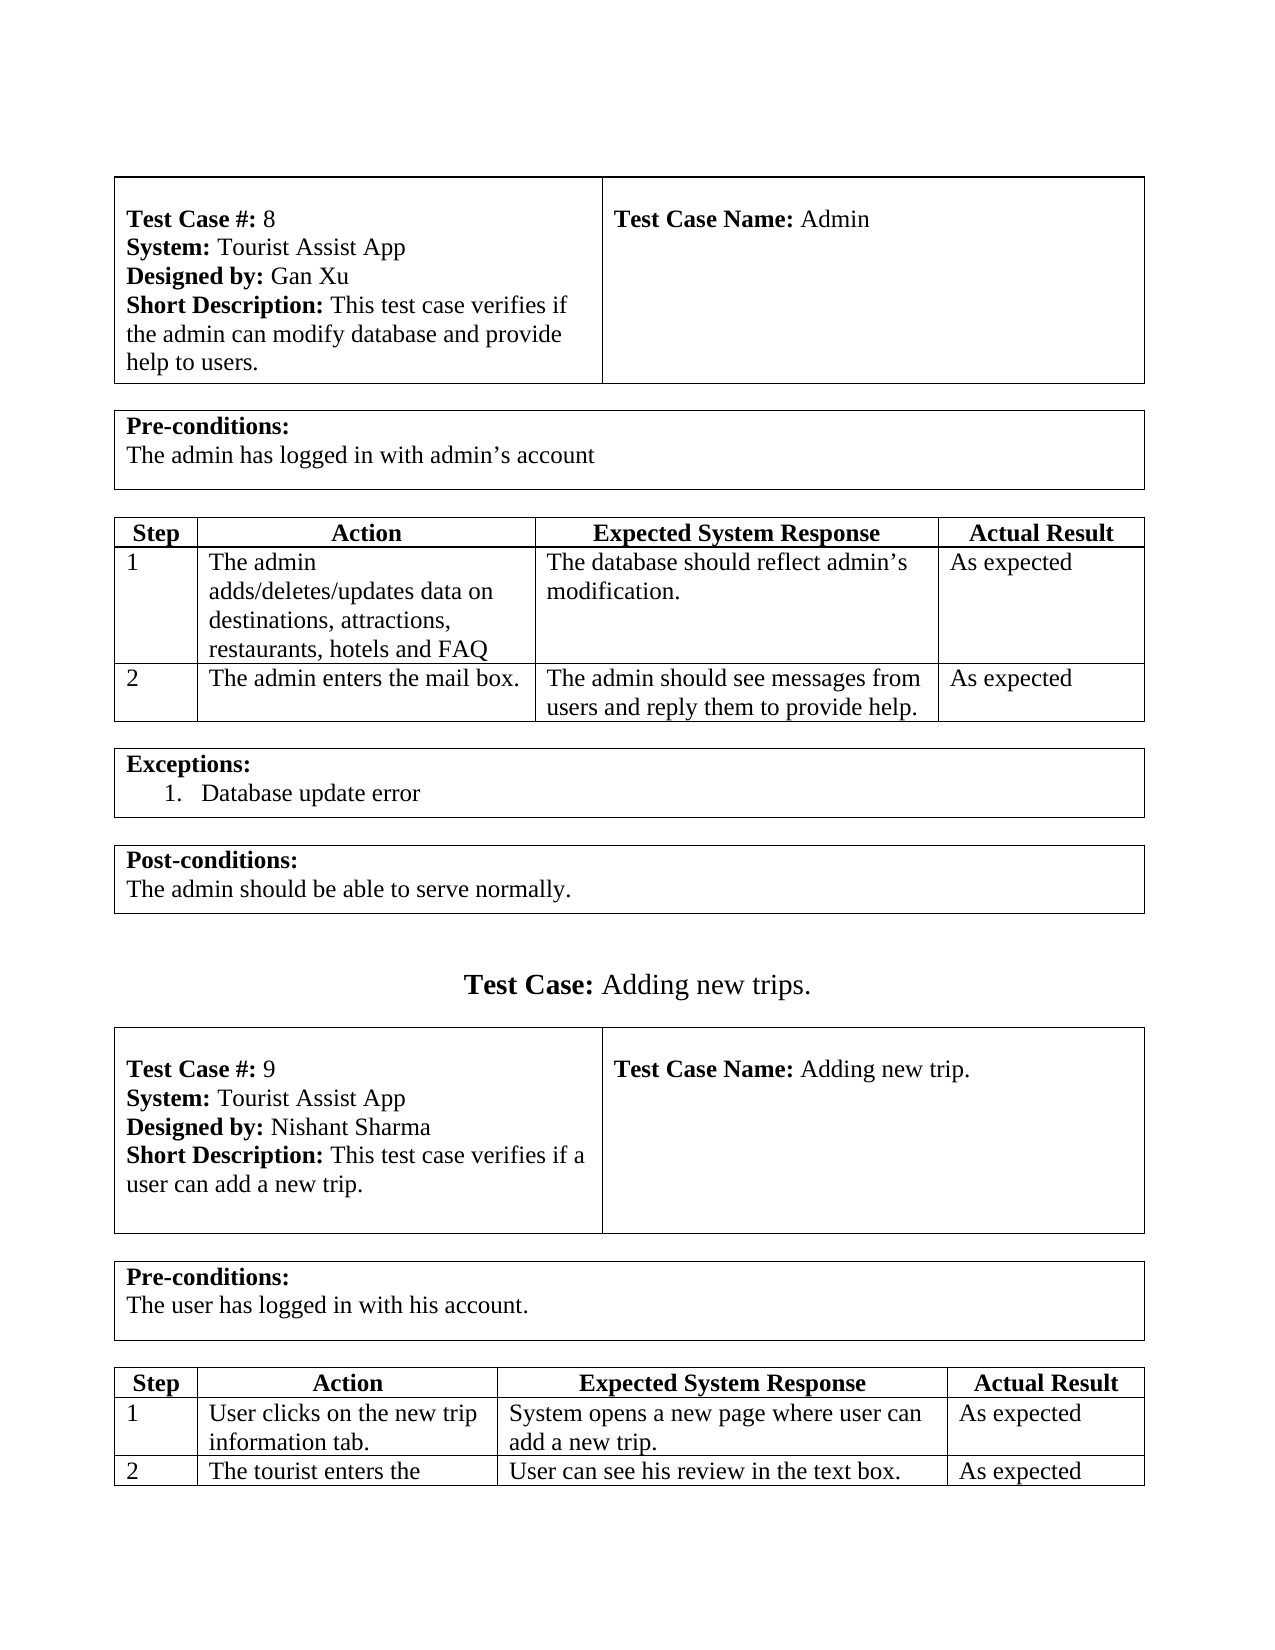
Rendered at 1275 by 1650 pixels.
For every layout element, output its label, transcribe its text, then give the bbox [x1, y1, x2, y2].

table_cell The admin adds/deletes/updates data on destinations, attractions, restaurants, hotels and FAQ [198, 548, 535, 662]
table_header Actual Result [948, 1368, 1144, 1397]
table_header Action [198, 1368, 497, 1397]
table_cell The admin should see messages from users and reply them to provide help. [536, 664, 938, 721]
table_cell As expected [939, 664, 1144, 721]
table_header Actual Result [939, 518, 1144, 546]
table_header Exceptions: Database update error [115, 749, 1144, 817]
table_cell System opens a new page where user can add a new trip. [498, 1398, 947, 1455]
table_cell As expected [948, 1398, 1144, 1455]
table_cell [498, 1456, 947, 1485]
table_header Test Case #: 9 System: Tourist Assist App Designed by: Nishant Sharma Short Description: This test case verifies if a user can add a new trip. [115, 1028, 602, 1233]
table_header Expected System Response [498, 1368, 947, 1397]
table_header Step [115, 1368, 197, 1397]
table_header Pre-conditions: The user has logged in with his account. [115, 1262, 1144, 1340]
table_cell 2 [115, 1456, 197, 1485]
table_cell User clicks on the new trip information tab. [198, 1398, 497, 1455]
table_cell 1 [115, 1398, 197, 1455]
table_cell 1 [115, 548, 197, 662]
table_header Post-conditions: The admin should be able to serve normally. [115, 846, 1144, 913]
table_cell As expected [948, 1456, 1144, 1485]
table_header Step [115, 518, 197, 546]
table_header Expected System Response [536, 518, 938, 546]
table_cell As expected [939, 548, 1144, 662]
table_header Action [198, 518, 535, 546]
table_header Test Case #: 8 System: Tourist Assist App Designed by: Gan Xu Short Description: This test case verifies if the admin can modify database and provide help to users. [115, 178, 602, 383]
table_cell The database should reflect admin’s modification. [536, 548, 938, 662]
table_cell The admin enters the mail box. [198, 664, 535, 721]
table_cell 2 [115, 664, 197, 721]
table_header Test Case Name: Admin [603, 178, 1144, 383]
text Test Case: Adding new trips. [150, 967, 1125, 1001]
table_header Test Case Name: Adding new trip. [603, 1028, 1144, 1233]
table_header Pre-conditions: The admin has logged in with admin’s account [115, 411, 1144, 489]
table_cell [198, 1456, 497, 1485]
